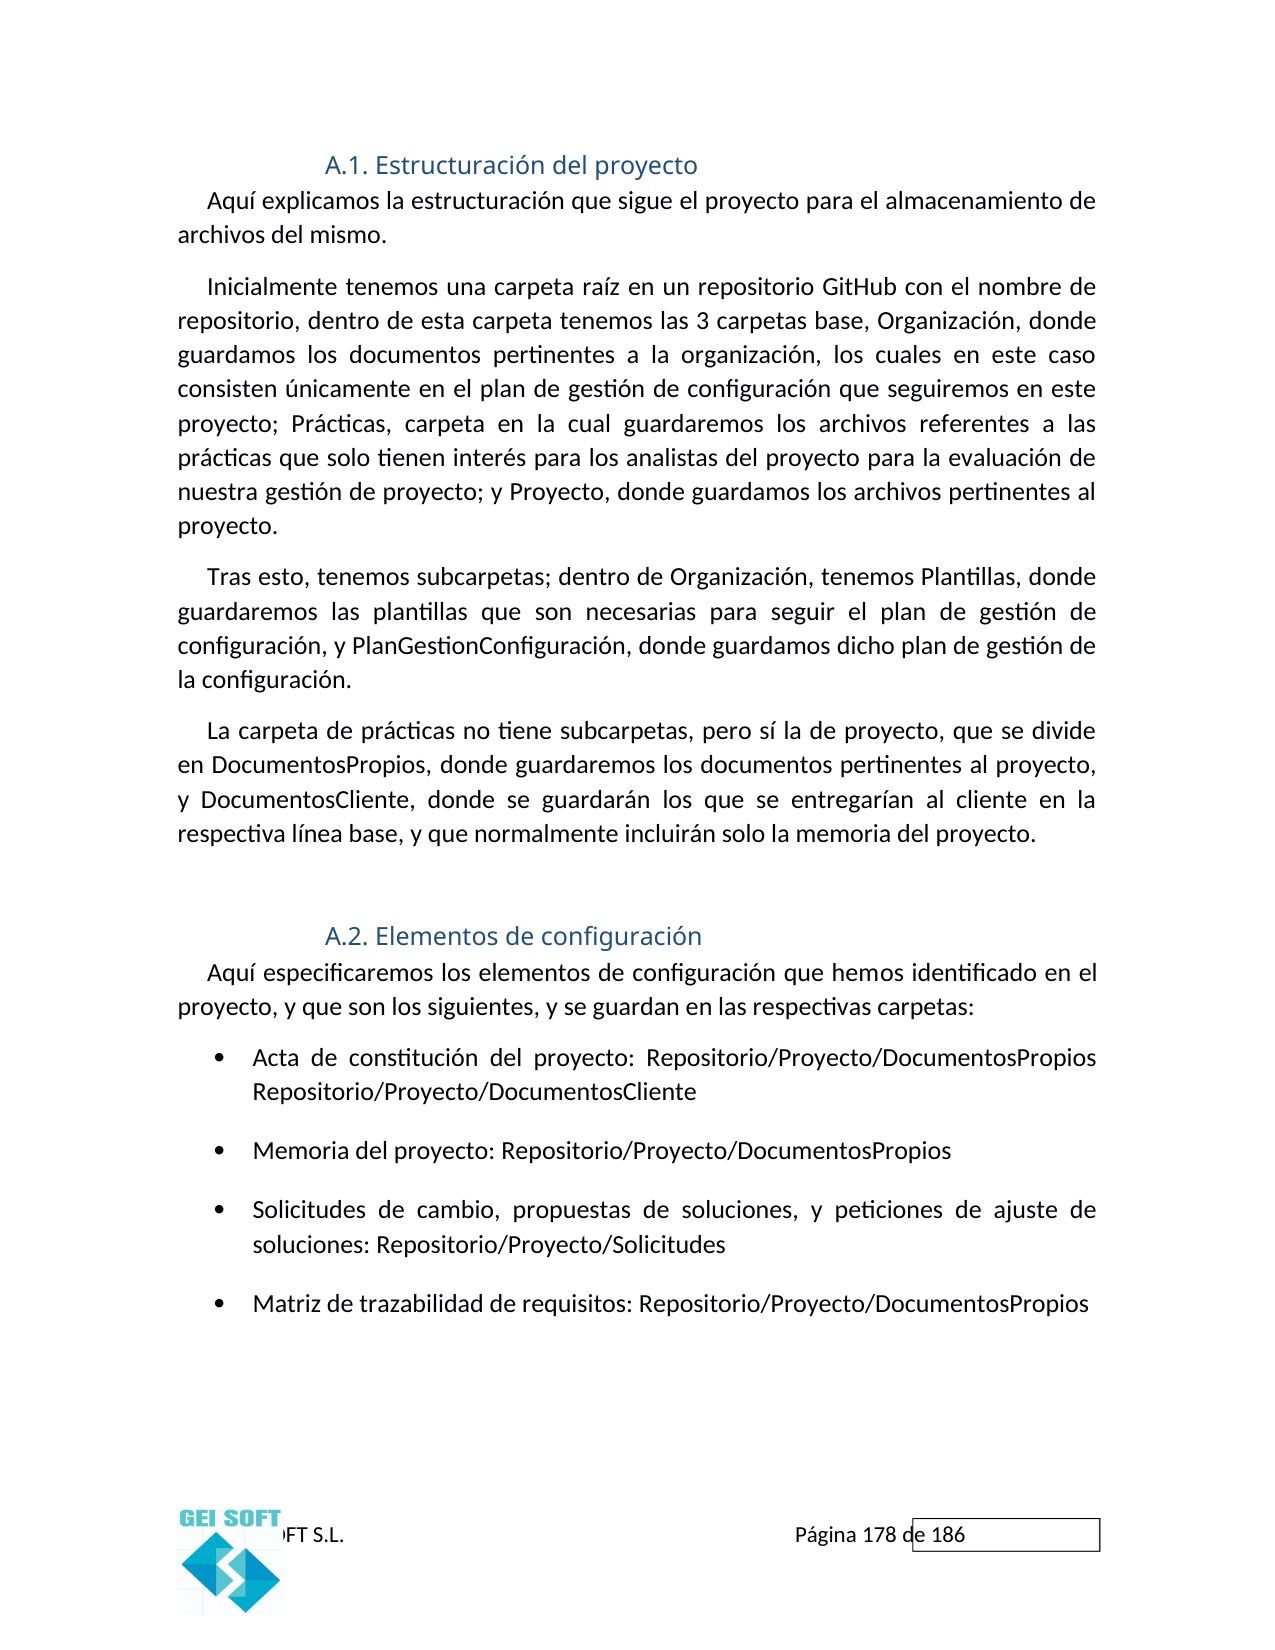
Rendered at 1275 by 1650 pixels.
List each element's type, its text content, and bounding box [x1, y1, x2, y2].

subtitle A.1. Estructuración del proyecto [252, 148, 1098, 182]
text Inicialmente tenemos una carpeta raíz en un repositorio GitHub con el nombre de repositorio, dentro de esta carpeta tenemos las 3 carpetas base, Organización, donde guardamos los documentos pertinentes a la organización, los cuales en este caso consisten únicamente en el plan de gestión de configuración que seguiremos en este proyecto; Prácticas, carpeta en la cual guardaremos los archivos referentes a las prácticas que solo tienen interés para los analistas del proyecto para la evaluación de nuestra gestión de proyecto; y Proyecto, donde guardamos los archivos pertinentes al proyecto. [177, 269, 1098, 541]
picture [912, 1518, 1102, 1553]
text Aquí especificaremos los elementos de configuración que hemos identificado en el proyecto, y que son los siguientes, y se guardan en las respectivas carpetas: [177, 956, 1098, 1022]
list Matriz de trazabilidad de requisitos: Repositorio/Proyecto/DocumentosPropios [215, 1287, 1098, 1319]
list Solicitudes de cambio, propuestas de soluciones, y peticiones de ajuste de soluciones: Repositorio/Proyecto/Solicitudes [215, 1194, 1098, 1260]
text La carpeta de prácticas no tiene subcarpetas, pero sí la de proyecto, que se divide en DocumentosPropios, donde guardaremos los documentos pertinentes al proyecto, y DocumentosCliente, donde se guardarán los que se entregarían al cliente en la respectiva línea base, y que normalmente incluirán solo la memoria del proyecto. [177, 714, 1098, 849]
text Tras esto, tenemos subcarpetas; dentro de Organización, tenemos Plantillas, donde guardaremos las plantillas que son necesarias para seguir el plan de gestión de configuración, y PlanGestionConfiguración, donde guardamos dicho plan de gestión de la configuración. [177, 560, 1098, 695]
subtitle A.2. Elementos de configuración [252, 919, 1098, 953]
picture [177, 1507, 284, 1615]
list Memoria del proyecto: Repositorio/Proyecto/DocumentosPropios [215, 1134, 1098, 1166]
text Aquí explicamos la estructuración que sigue el proyecto para el almacenamiento de archivos del mismo. [177, 184, 1098, 250]
list Acta de constitución del proyecto: Repositorio/Proyecto/DocumentosPropios Repositorio/Proyecto/DocumentosCliente [215, 1041, 1098, 1107]
